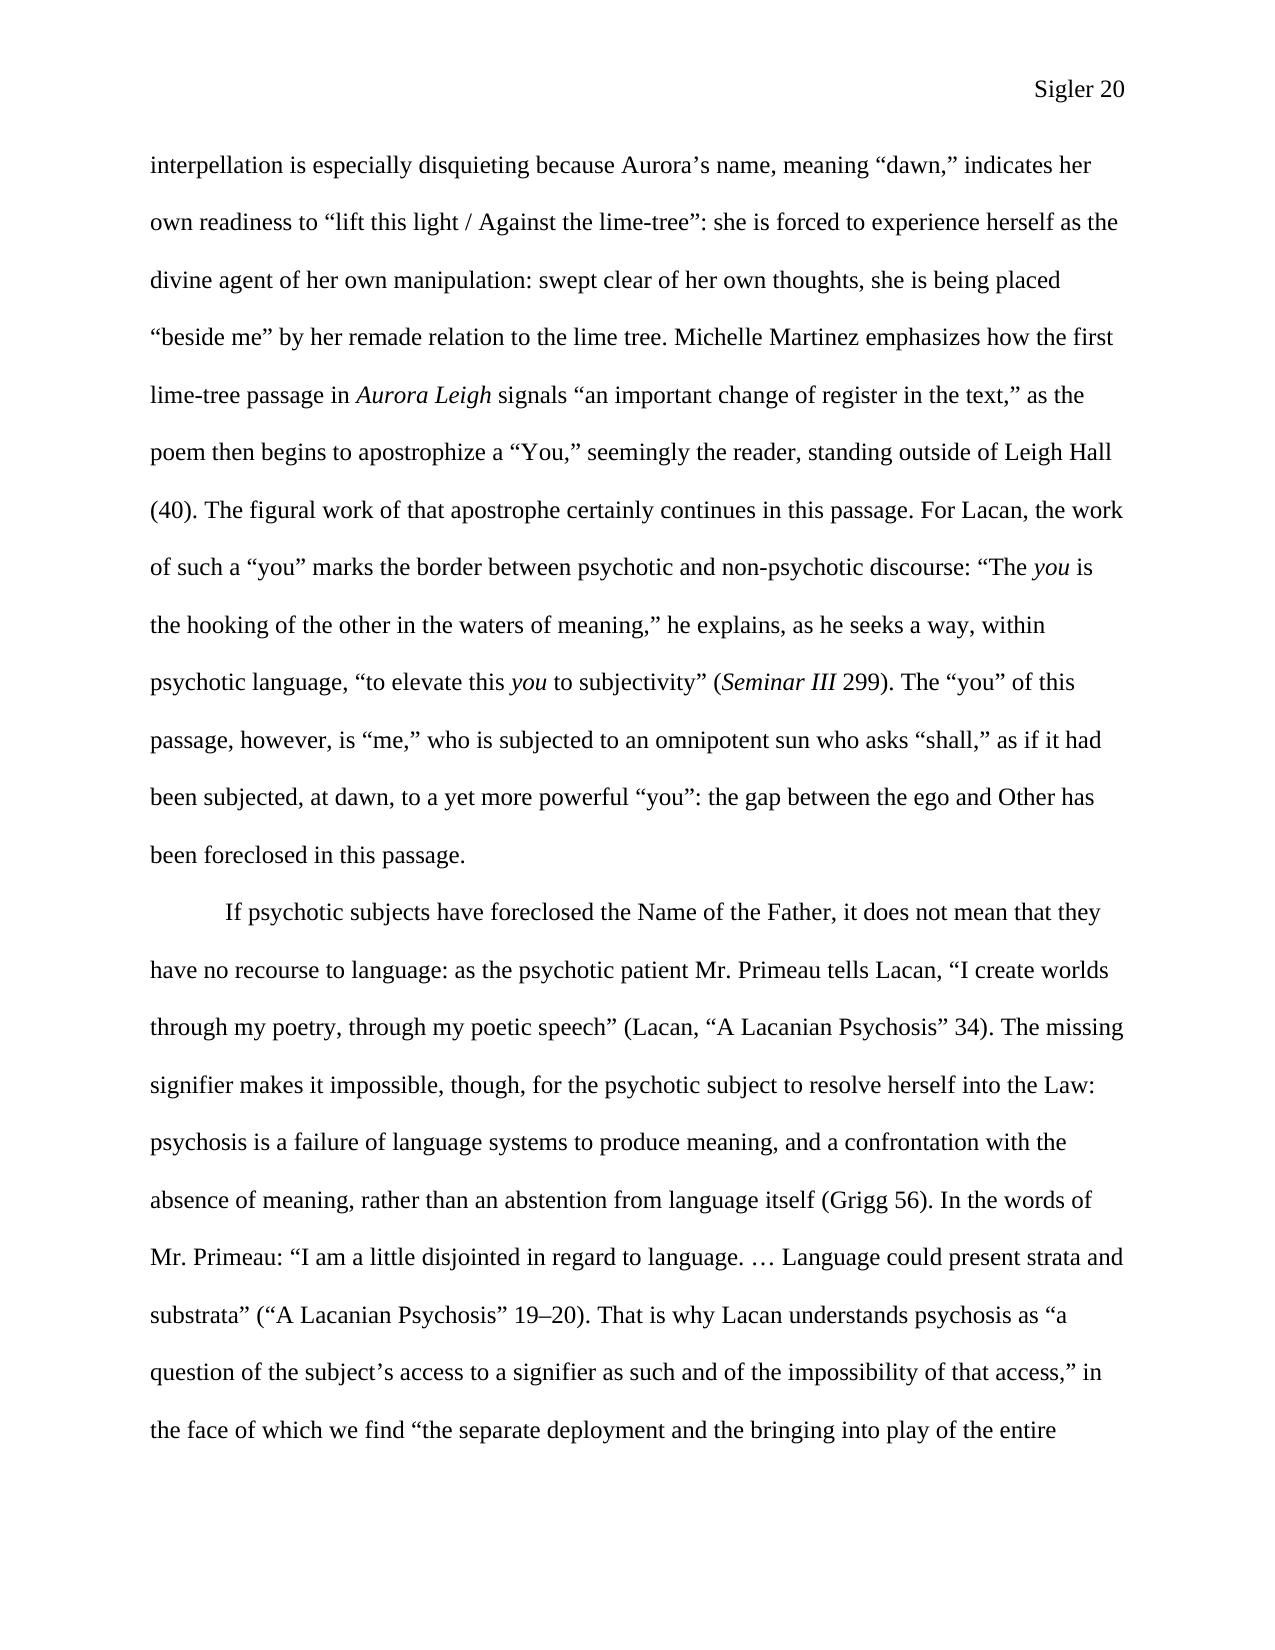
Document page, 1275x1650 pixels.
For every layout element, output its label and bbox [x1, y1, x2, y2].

text [150, 897, 1125, 1444]
text [150, 150, 1125, 869]
